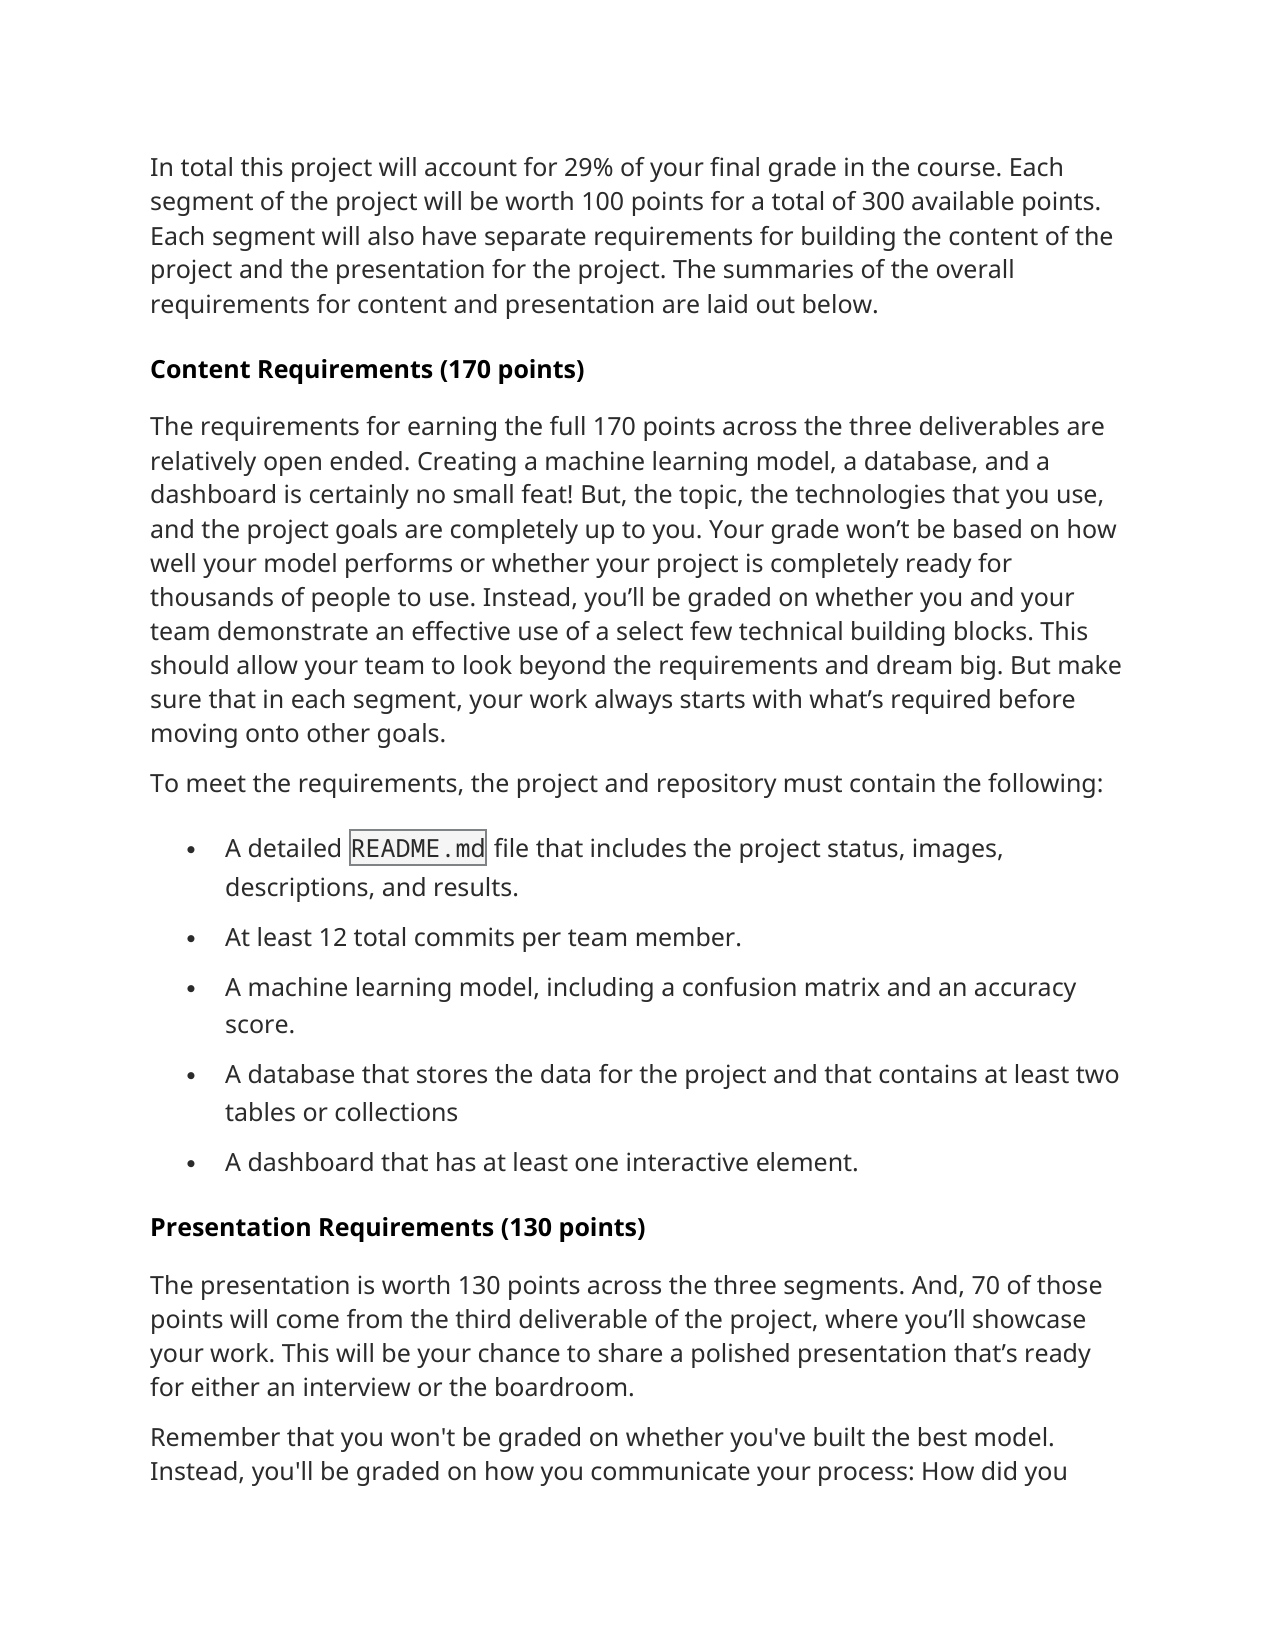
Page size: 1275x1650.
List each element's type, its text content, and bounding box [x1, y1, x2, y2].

list A database that stores the data for the project and that contains at least two tables or collections [187, 1053, 1125, 1128]
text To meet the requirements, the project and repository must contain the following: [150, 765, 1125, 799]
text The requirements for earning the full 170 points across the three deliverables are relatively open ended. Creating a machine learning model, a database, and a dashboard is certainly no small feat! But, the topic, the technologies that you use, and the project goals are completely up to you. Your grade won’t be based on how well your model performs or whether your project is completely ready for thousands of people to use. Instead, you’ll be graded on whether you and your team demonstrate an effective use of a select few technical building blocks. This should allow your team to look beyond the requirements and dream big. But make sure that in each segment, your work always starts with what’s required before moving onto other goals. [150, 409, 1125, 750]
list At least 12 total commits per team member. [187, 916, 1125, 953]
text In total this project will account for 29% of your final grade in the course. Each segment of the project will be worth 100 points for a total of 300 available points. Each segment will also have separate requirements for building the content of the project and the presentation for the project. The summaries of the overall requirements for content and presentation are laid out below. [150, 150, 1125, 320]
text Content Requirements (170 points) [150, 352, 1125, 386]
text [150, 1419, 1125, 1487]
list A detailed README.md file that includes the project status, images, descriptions, and results. [187, 828, 1125, 903]
list A dashboard that has at least one interactive element. [187, 1141, 1125, 1178]
list A machine learning model, including a confusion matrix and an accuracy score. [187, 966, 1125, 1041]
text Presentation Requirements (130 points) [150, 1210, 1125, 1244]
text The presentation is worth 130 points across the three segments. And, 70 of those points will come from the third deliverable of the project, where you’ll showcase your work. This will be your chance to share a polished presentation that’s ready for either an interview or the boardroom. [150, 1267, 1125, 1403]
